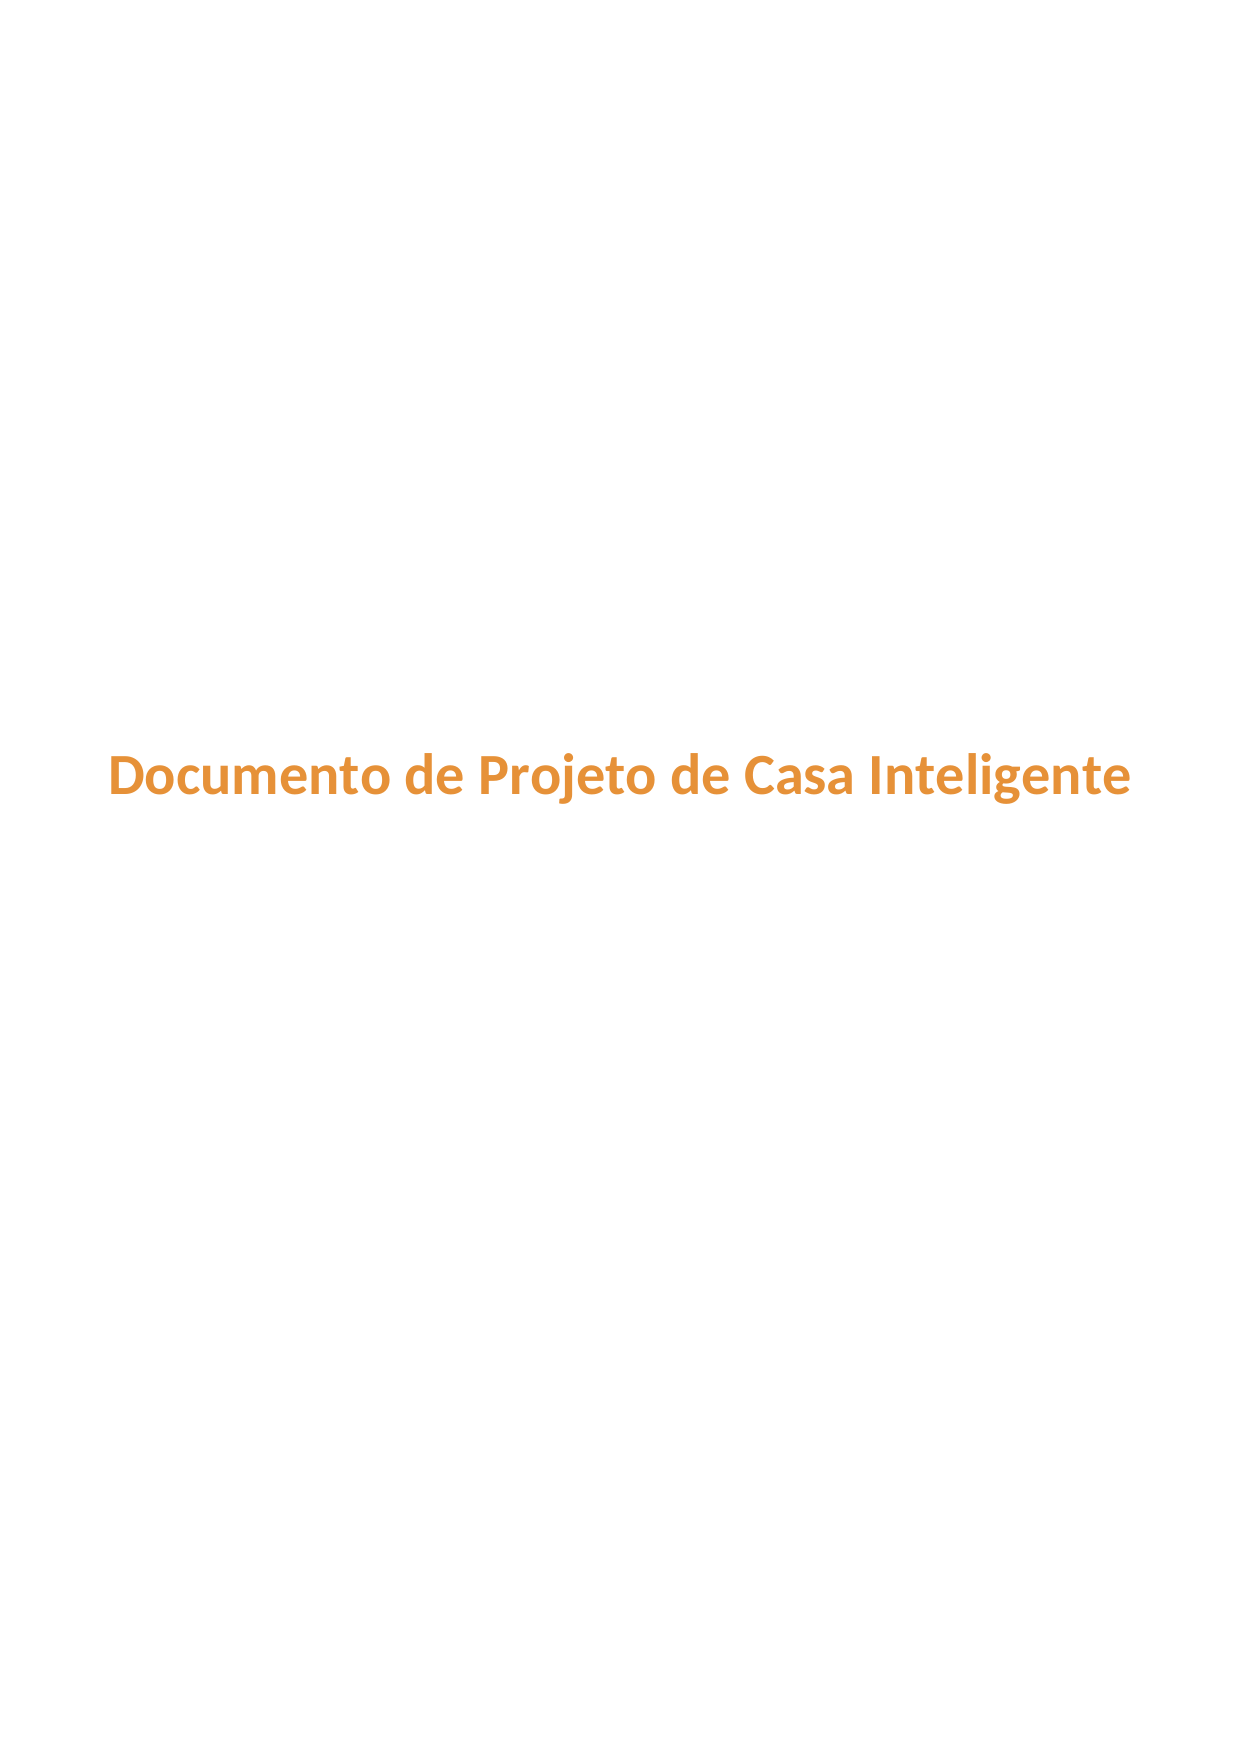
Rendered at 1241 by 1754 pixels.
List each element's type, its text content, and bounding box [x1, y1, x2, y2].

title Documento de Projeto de Casa Inteligente [75, 738, 1165, 809]
